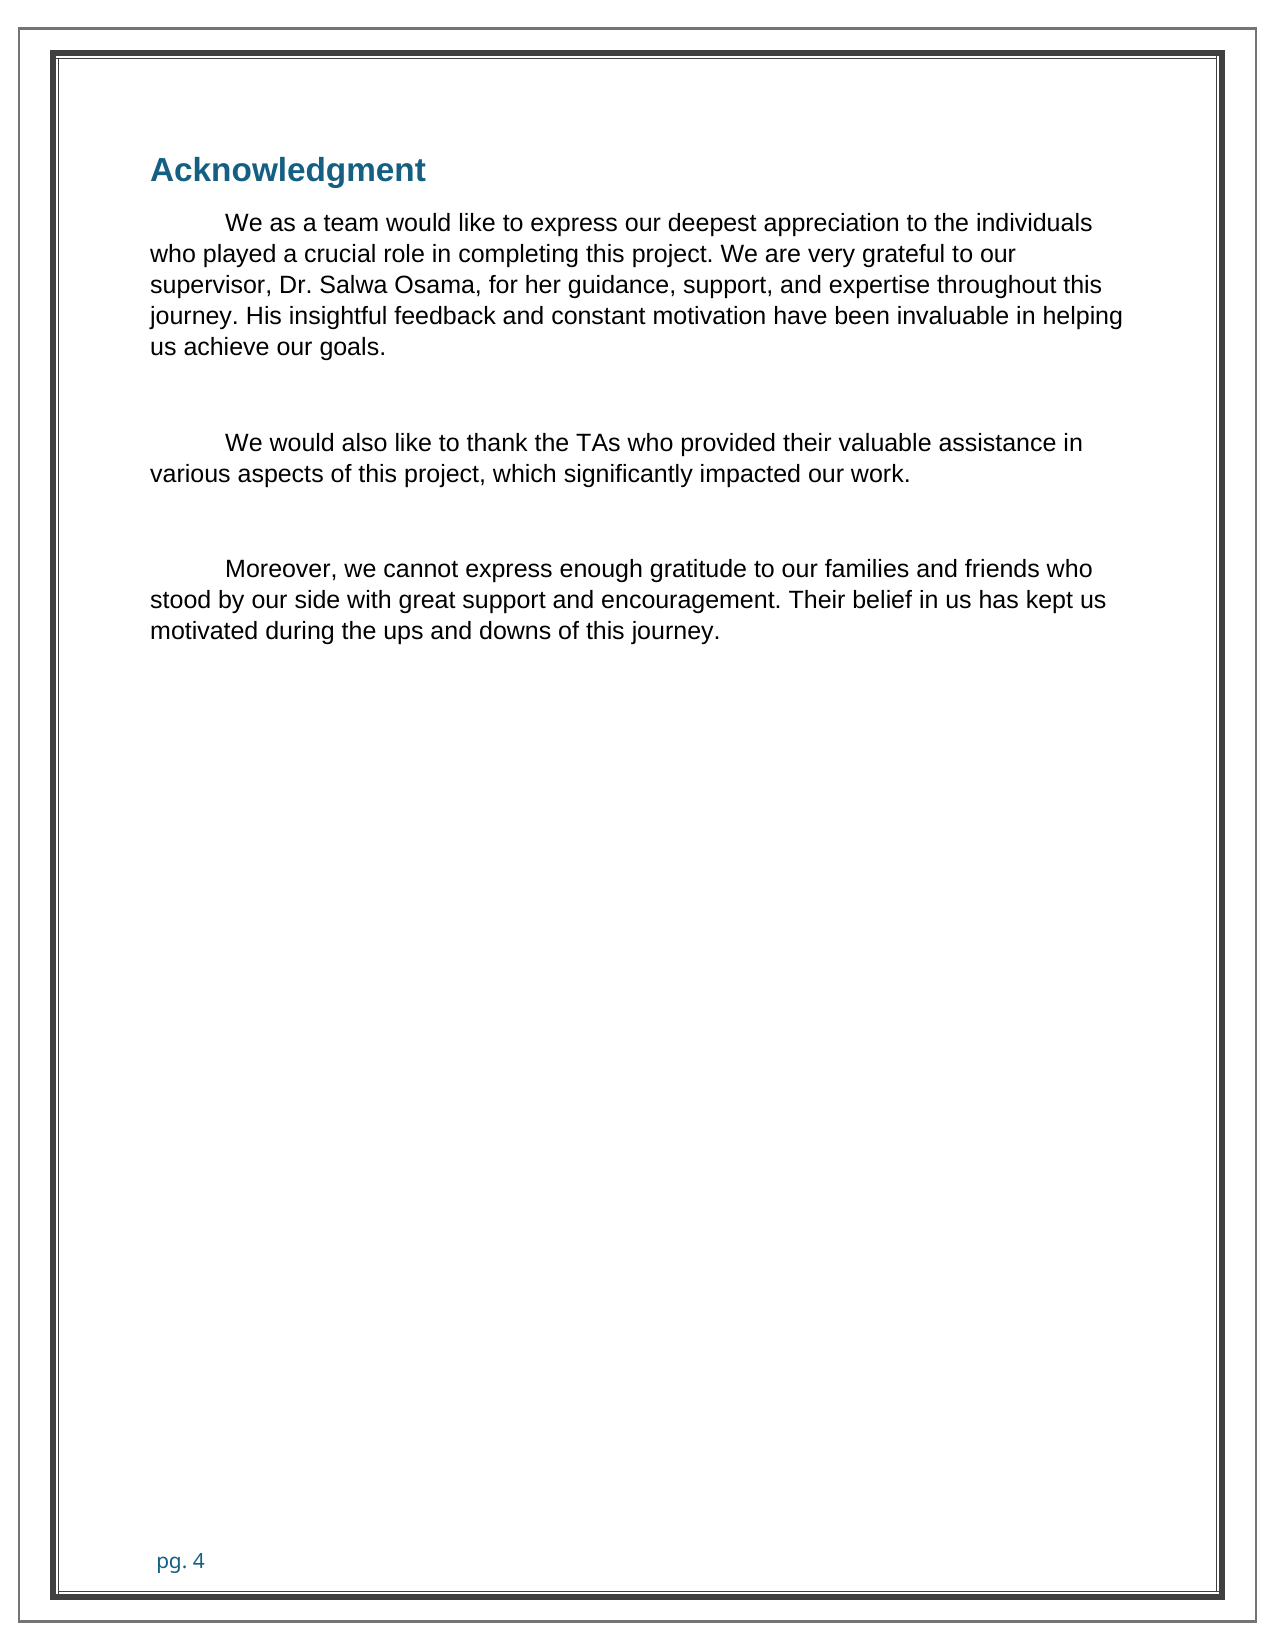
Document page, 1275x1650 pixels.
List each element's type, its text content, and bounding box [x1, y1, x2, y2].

text We would also like to thank the TAs who provided their valuable assistance in various aspects of this project, which significantly impacted our work. [150, 428, 1125, 487]
text Acknowledgment [150, 150, 1125, 188]
text Moreover, we cannot express enough gratitude to our families and friends who stood by our side with great support and encouragement. Their belief in us has kept us motivated during the ups and downs of this journey. [150, 554, 1125, 645]
text We as a team would like to express our deepest appreciation to the individuals who played a crucial role in completing this project. We are very grateful to our supervisor, Dr. Salwa Osama, for her guidance, support, and expertise throughout this journey. His insightful feedback and constant motivation have been invaluable in helping us achieve our goals. [150, 208, 1125, 361]
